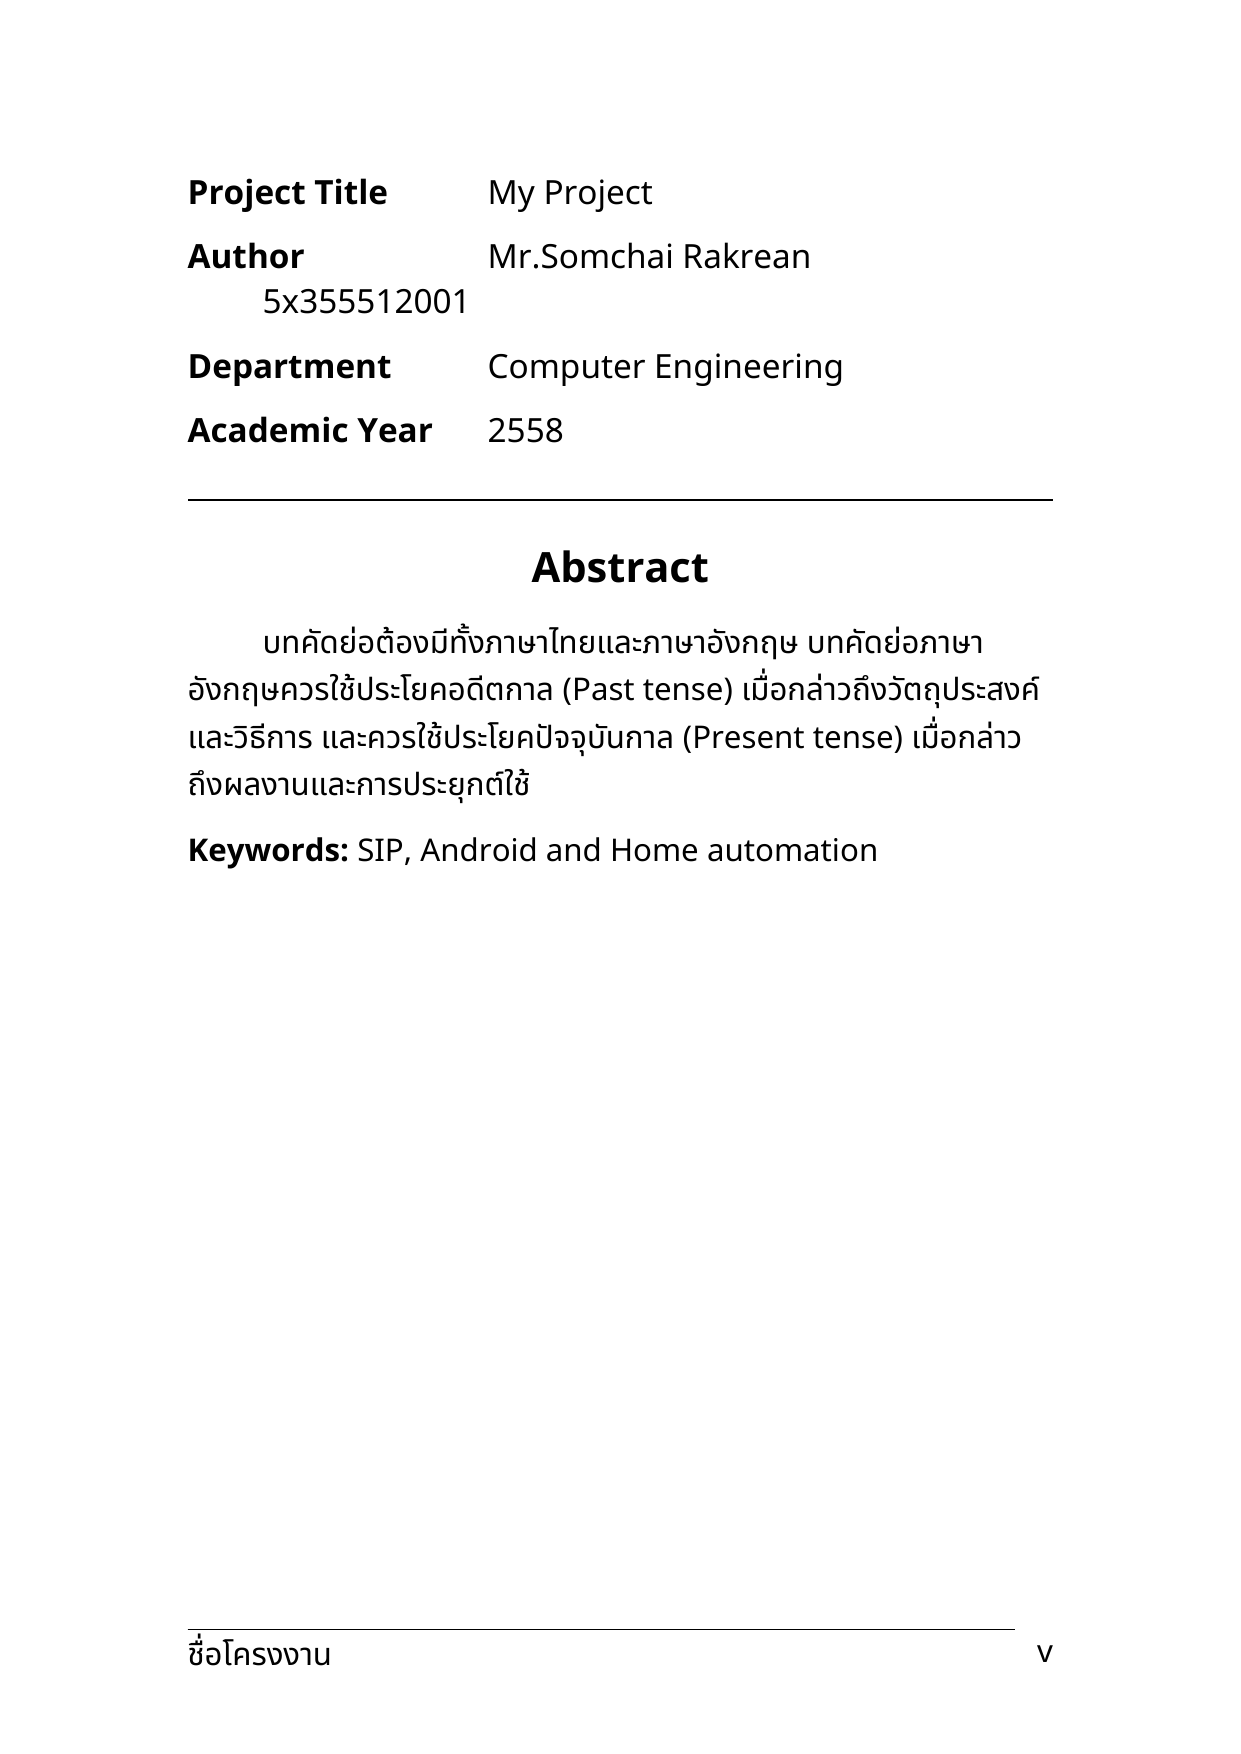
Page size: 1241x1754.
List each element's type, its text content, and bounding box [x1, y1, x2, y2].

text Abstract [187, 538, 1053, 595]
text Keywords: SIP, Android and Home automation [187, 828, 1053, 871]
text Department Computer Engineering [187, 342, 1053, 388]
text บทคัดย่อต้องมีทั้งภาษาไทยและภาษาอังกฤษ บทคัดย่อภาษาอังกฤษควรใช้ประโยคอดีตกาล (Past tense) เมื่อกล่าวถึงวัตถุประสงค์และวิธีการ และควรใช้ประโยคปัจจุบันกาล (Present tense) เมื่อกล่าวถึงผลงานและการประยุกต์ใช้ [187, 620, 1053, 809]
text Project Title My Project [187, 169, 1053, 214]
text Academic Year 2558 [187, 407, 1053, 452]
text Author Mr.Somchai Rakrean 5x355512001 [187, 233, 1053, 324]
